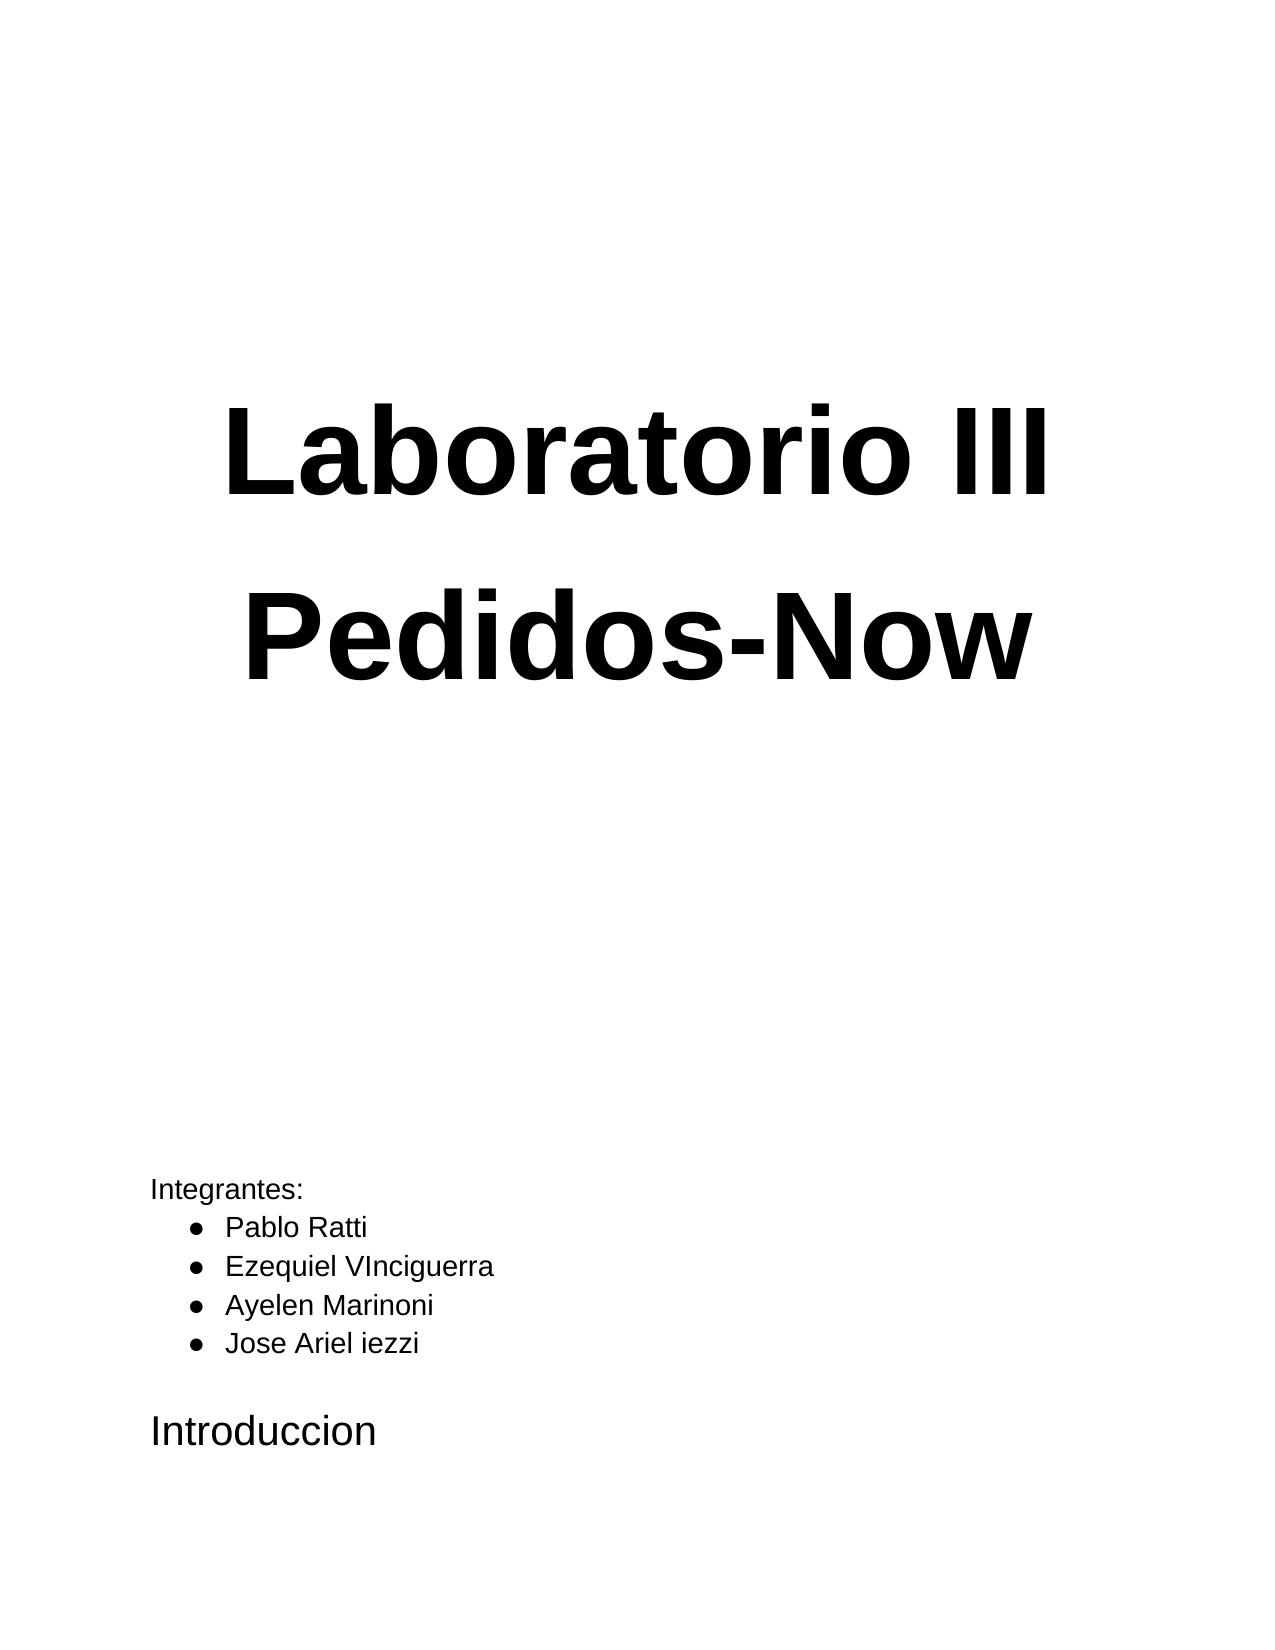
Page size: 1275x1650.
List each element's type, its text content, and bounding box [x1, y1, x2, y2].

list Ezequiel VInciguerra [187, 1249, 1125, 1282]
subtitle Introduccion [150, 1406, 1125, 1454]
list Pablo Ratti [187, 1210, 1125, 1244]
text Integrantes: [150, 1172, 1125, 1205]
subtitle Pedidos-Now [150, 562, 1125, 706]
subtitle Laboratorio III [150, 377, 1125, 521]
list Jose Ariel iezzi [187, 1326, 1125, 1359]
list Ayelen Marinoni [187, 1287, 1125, 1321]
